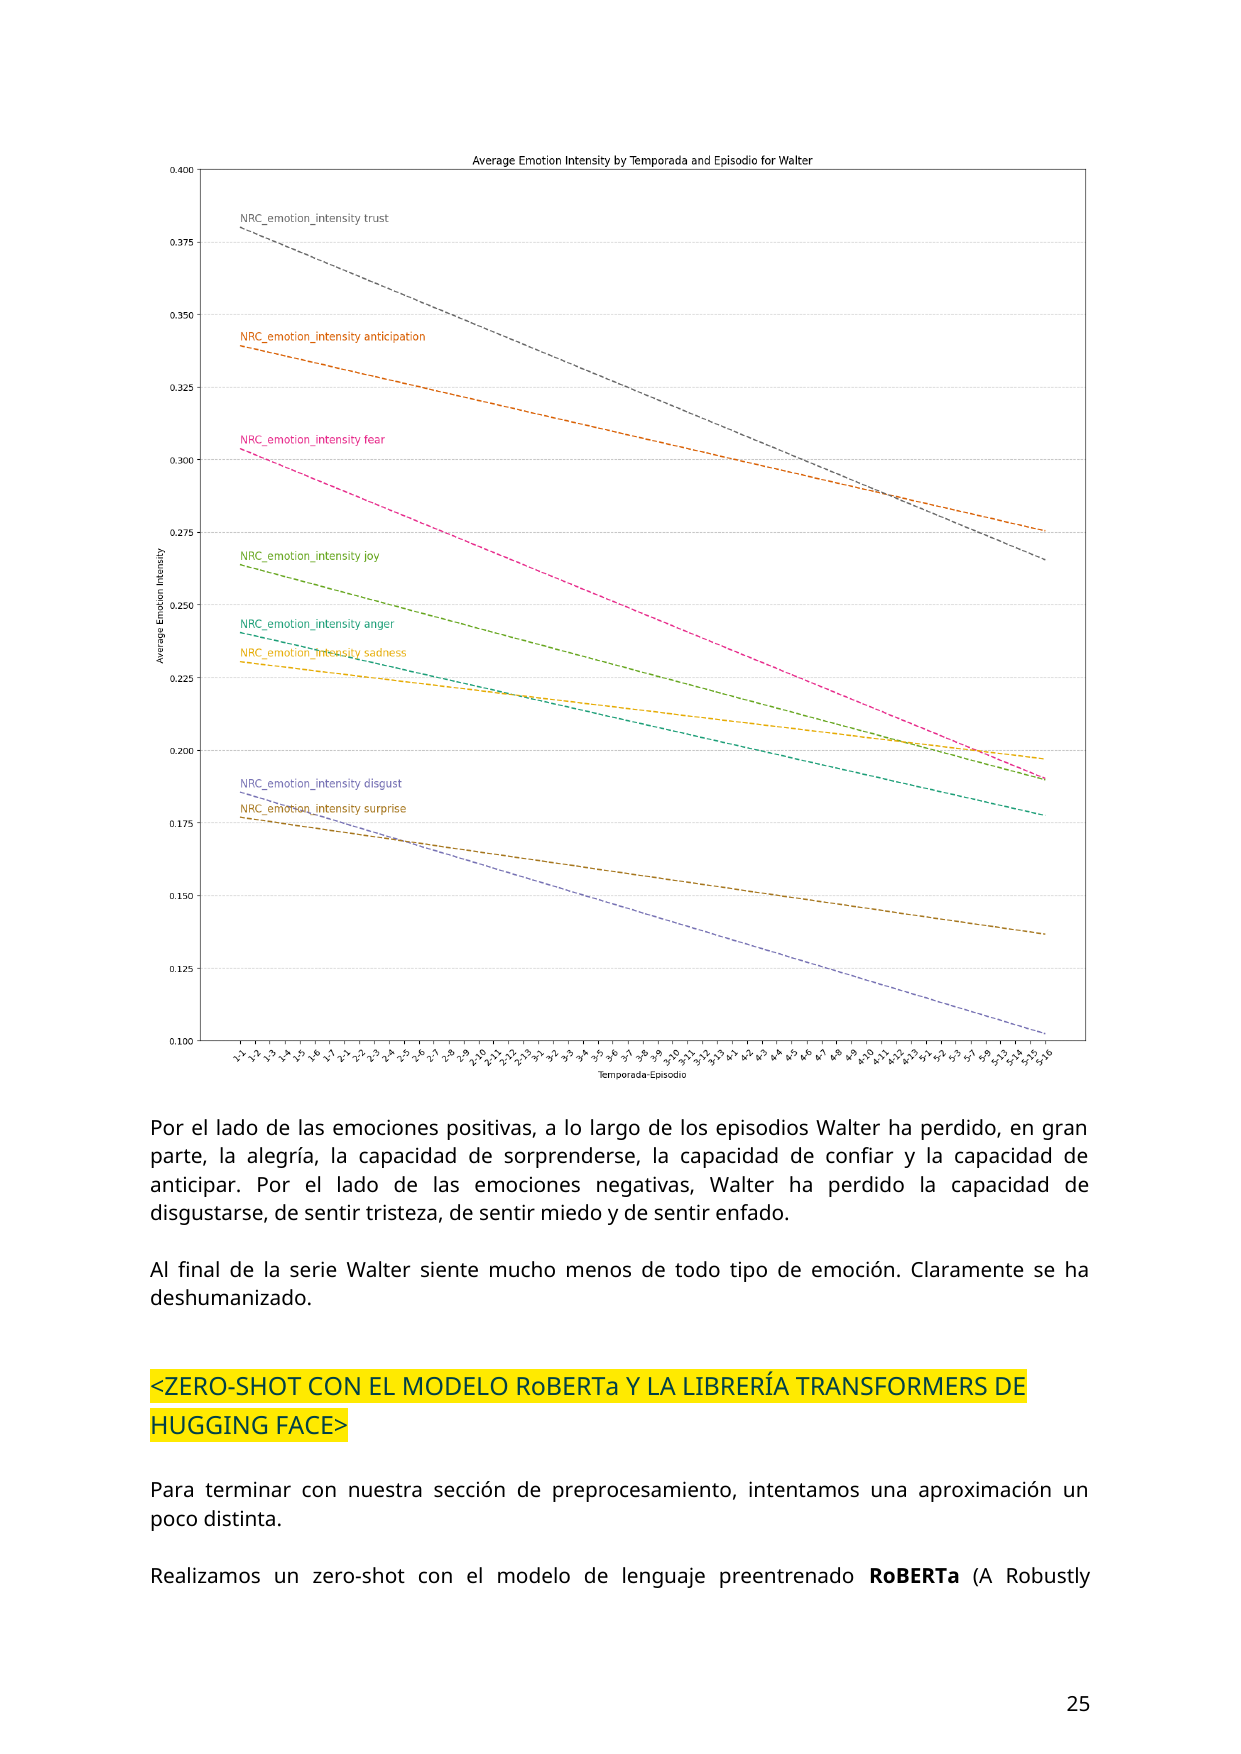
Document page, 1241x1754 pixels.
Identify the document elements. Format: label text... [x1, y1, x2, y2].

text <ZERO-SHOT CON EL MODELO RoBERTa Y LA LIBRERÍA TRANSFORMERS DE HUGGING FACE> [150, 1369, 1090, 1442]
text Al final de la serie Walter siente mucho menos de todo tipo de emoción. Claramente se ha deshumanizado. [150, 1255, 1090, 1312]
text Por el lado de las emociones positivas, a lo largo de los episodios Walter ha perdido, en gran parte, la alegría, la capacidad de sorprenderse, la capacidad de confiar y la capacidad de anticipar. Por el lado de las emociones negativas, Walter ha perdido la capacidad de disgustarse, de sentir tristeza, de sentir miedo y de sentir enfado. [150, 1113, 1090, 1227]
picture [150, 150, 1091, 1085]
text Para terminar con nuestra sección de preprocesamiento, intentamos una aproximación un poco distinta. [150, 1476, 1090, 1532]
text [150, 1561, 1090, 1589]
